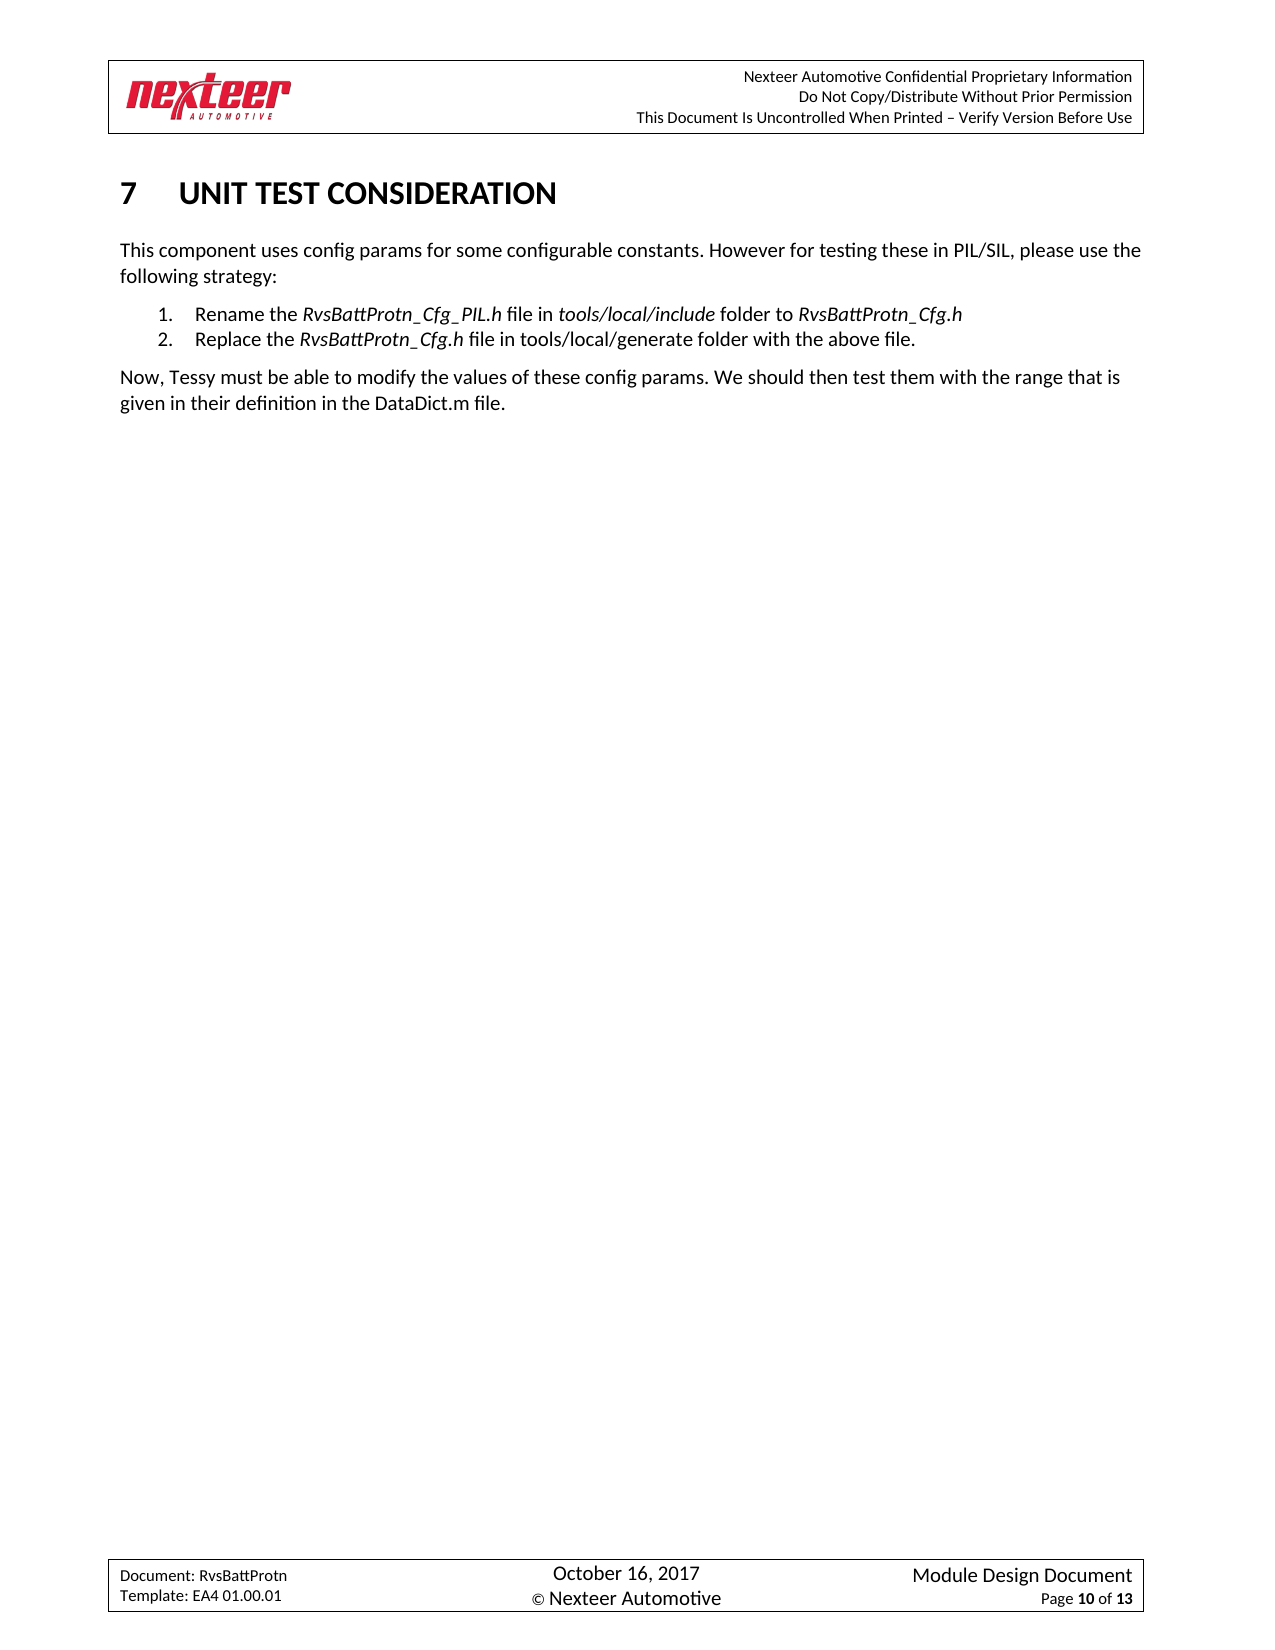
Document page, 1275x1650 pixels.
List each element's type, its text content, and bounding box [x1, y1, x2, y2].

list Replace the RvsBattProtn_Cfg.h file in tools/local/generate folder with the above file. [157, 326, 1155, 352]
text This component uses config params for some configurable constants. However for testing these in PIL/SIL, please use the following strategy: [120, 238, 1155, 288]
picture [120, 61, 295, 133]
list Rename the RvsBattProtn_Cfg_PIL.h file in tools/local/include folder to RvsBattProtn_Cfg.h [157, 301, 1155, 326]
subtitle UNIT TEST CONSIDERATION [120, 172, 1155, 213]
text Now, Tessy must be able to modify the values of these config params. We should then test them with the range that is given in their definition in the DataDict.m file. [120, 364, 1155, 415]
